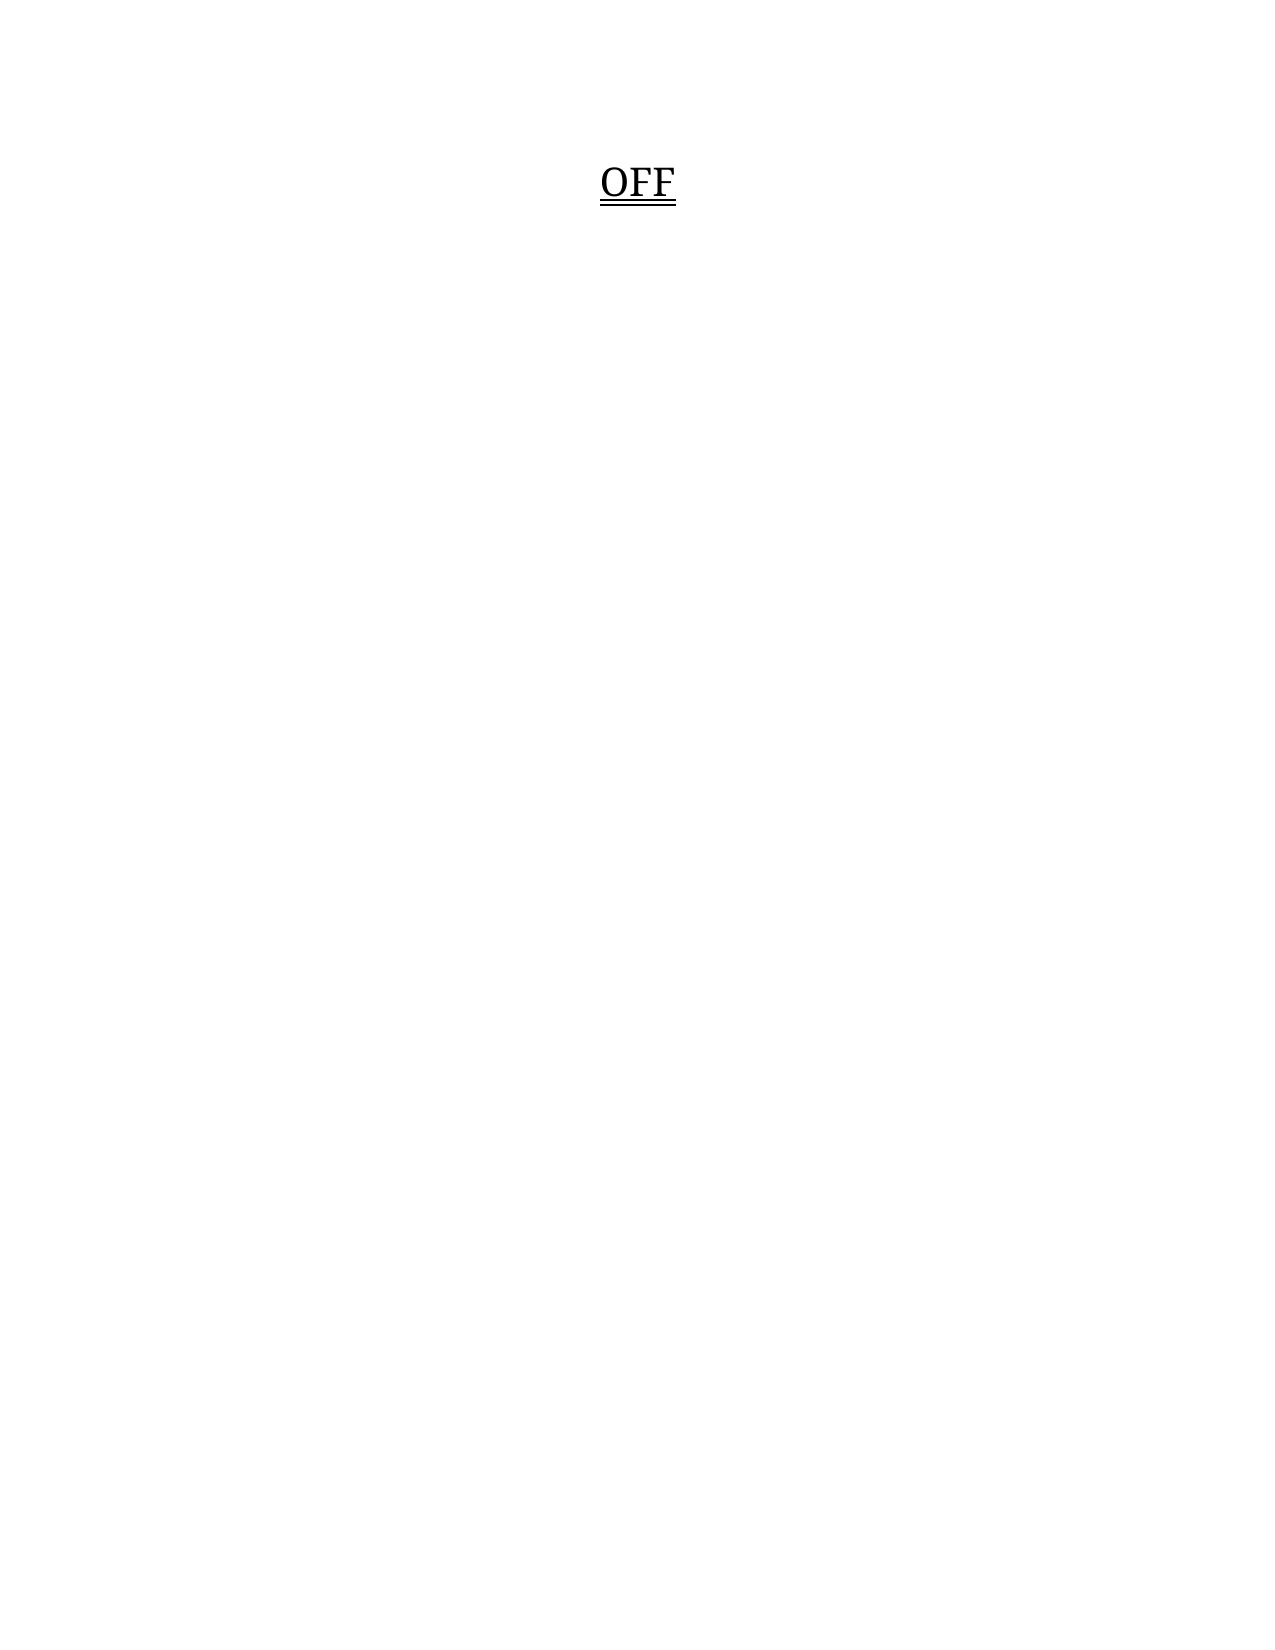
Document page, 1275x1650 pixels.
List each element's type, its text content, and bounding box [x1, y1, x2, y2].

subtitle OFF [150, 154, 1125, 208]
